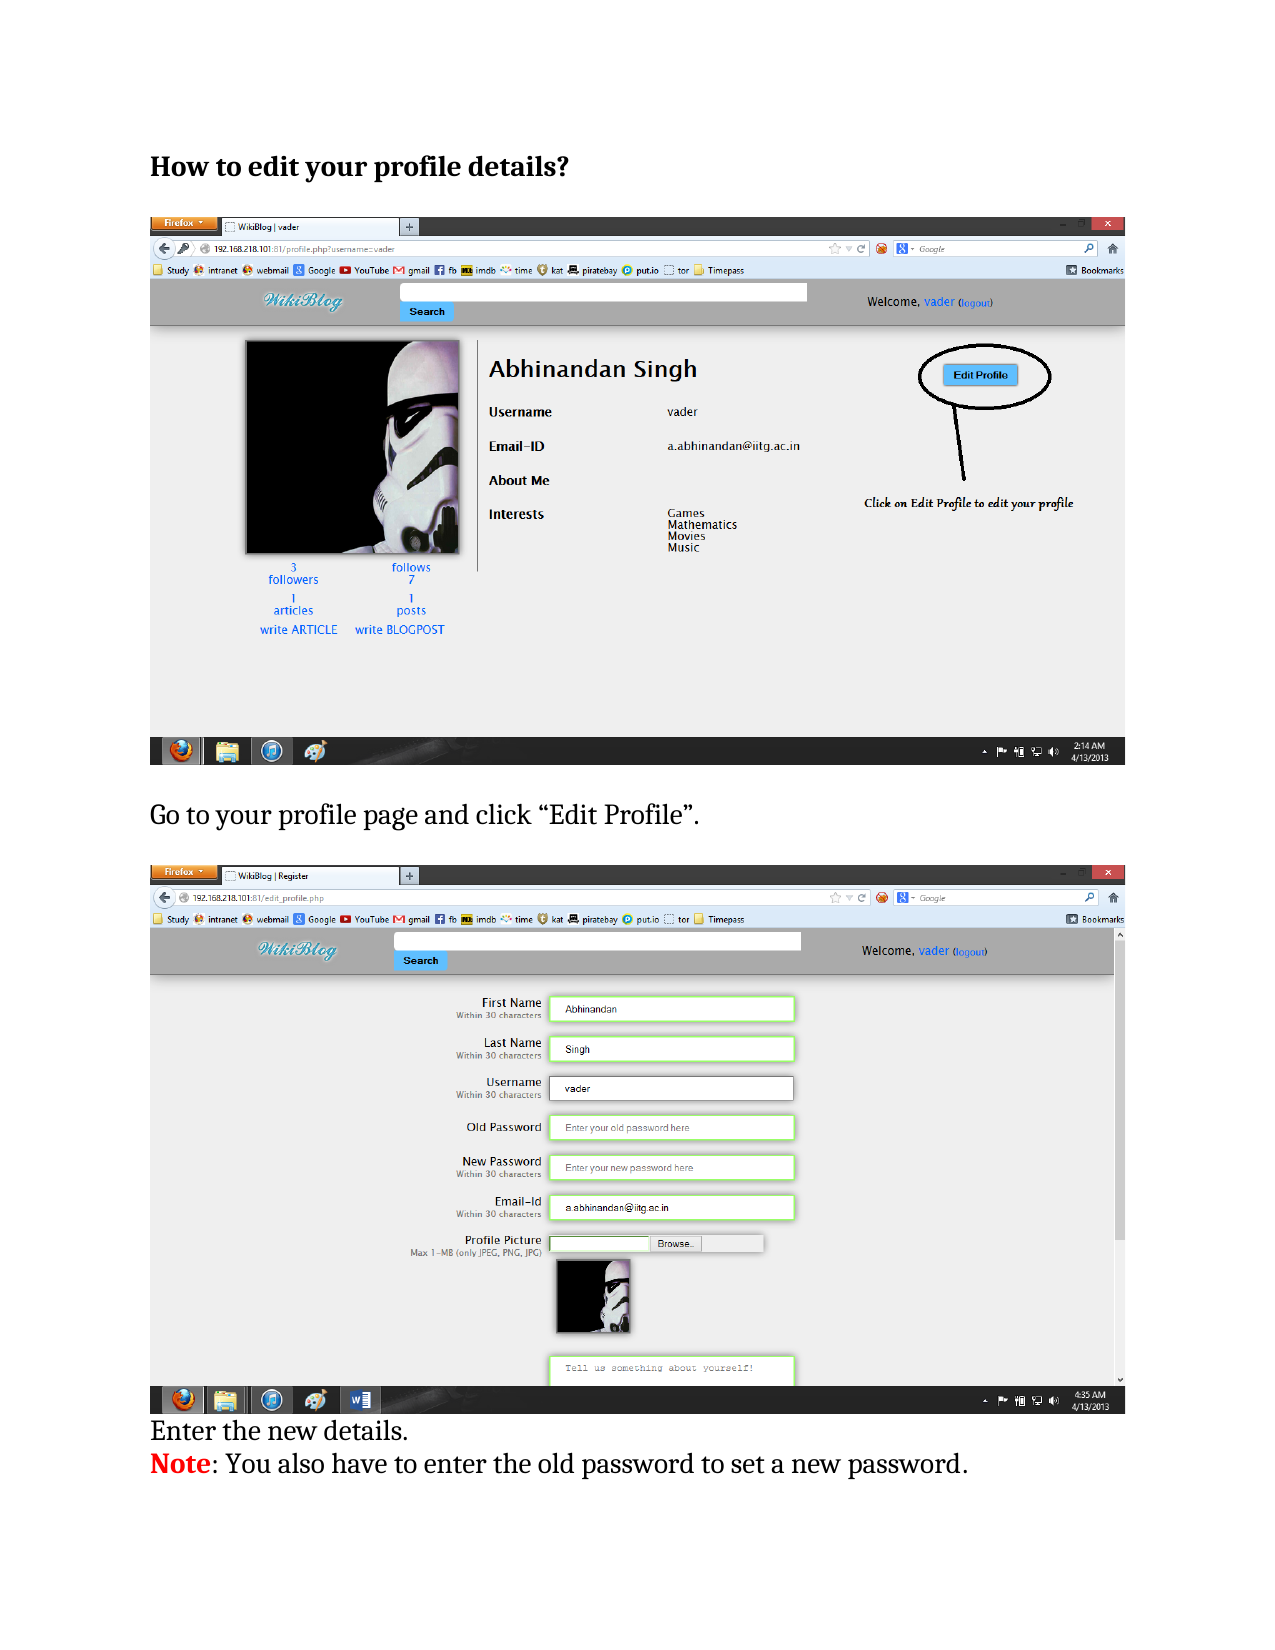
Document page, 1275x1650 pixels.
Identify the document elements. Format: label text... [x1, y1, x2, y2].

text Go to your profile page and click “Edit Profile”. [150, 798, 1125, 832]
picture [150, 217, 1125, 765]
picture [150, 865, 1125, 1414]
text Enter the new details. [150, 1414, 1125, 1447]
text Note: You also have to enter the old password to set a new password. [150, 1447, 1125, 1481]
text How to edit your profile details? [150, 150, 1125, 183]
